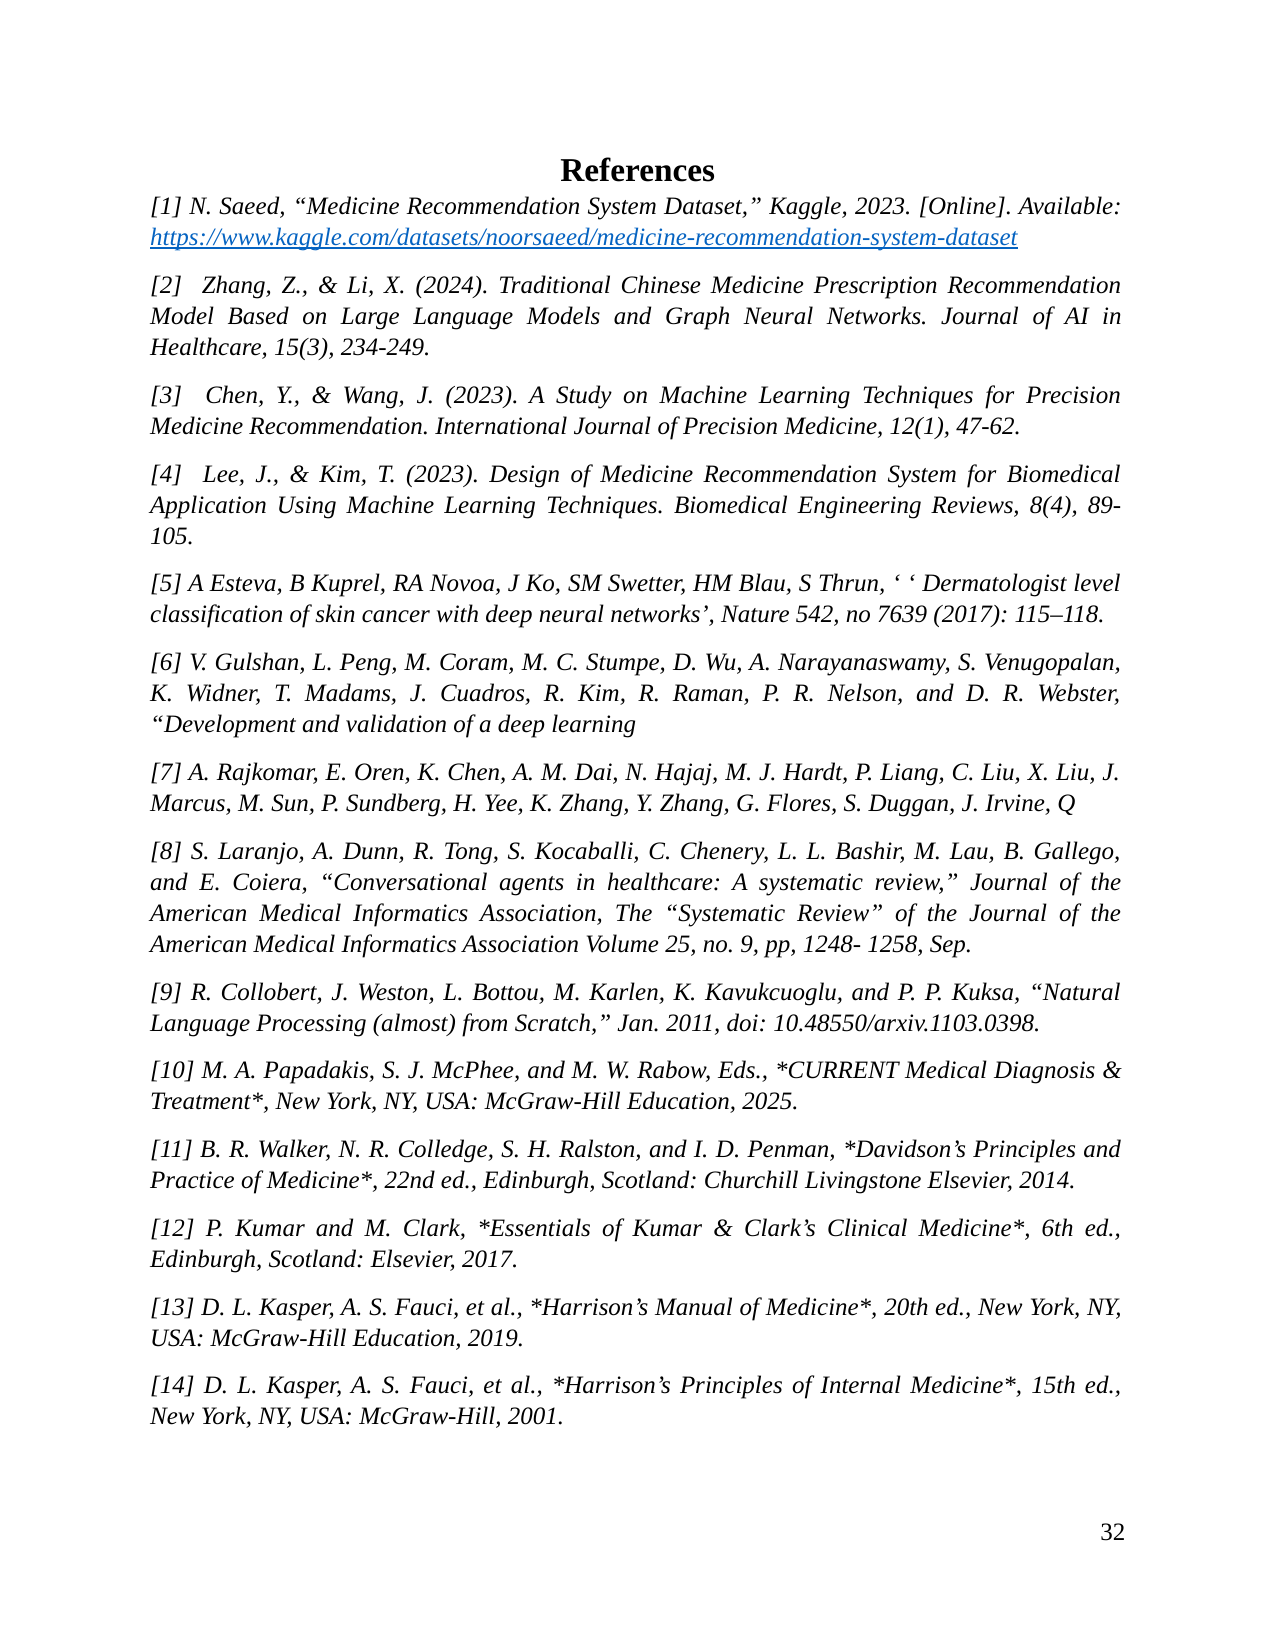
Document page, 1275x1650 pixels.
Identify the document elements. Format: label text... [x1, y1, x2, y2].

text [7] A. Rajkomar, E. Oren, K. Chen, A. M. Dai, N. Hajaj, M. J. Hardt, P. Liang, C. Liu, X. Liu, J. Marcus, M. Sun, P. Sundberg, H. Yee, K. Zhang, Y. Zhang, G. Flores, S. Duggan, J. Irvine, Q [150, 757, 1125, 817]
text [1] N. Saeed, “Medicine Recommendation System Dataset,” Kaggle, 2023. [Online]. Available: https://www.kaggle.com/datasets/noorsaeed/medicine-recommendation-system-dataset [150, 191, 1125, 251]
text [9] R. Collobert, J. Weston, L. Bottou, M. Karlen, K. Kavukcuoglu, and P. P. Kuksa, “Natural Language Processing (almost) from Scratch,” Jan. 2011, doi: 10.48550/arxiv.1103.0398. [150, 977, 1125, 1036]
text [8] S. Laranjo, A. Dunn, R. Tong, S. Kocaballi, C. Chenery, L. L. Bashir, M. Lau, B. Gallego, and E. Coiera, “Conversational agents in healthcare: A systematic review,” Journal of the American Medical Informatics Association, The “Systematic Review” of the Journal of the American Medical Informatics Association Volume 25, no. 9, pp, 1248- 1258, Sep. [150, 836, 1125, 958]
text [10] M. A. Papadakis, S. J. McPhee, and M. W. Rabow, Eds., *CURRENT Medical Diagnosis & Treatment*, New York, NY, USA: McGraw-Hill Education, 2025. [150, 1055, 1125, 1115]
text [12] P. Kumar and M. Clark, *Essentials of Kumar & Clark’s Clinical Medicine*, 6th ed., Edinburgh, Scotland: Elsevier, 2017. [150, 1213, 1125, 1273]
text [4] Lee, J., & Kim, T. (2023). Design of Medicine Recommendation System for Biomedical Application Using Machine Learning Techniques. Biomedical Engineering Reviews, 8(4), 89-105. [150, 459, 1125, 549]
text [11] B. R. Walker, N. R. Colledge, S. H. Ralston, and I. D. Penman, *Davidson’s Principles and Practice of Medicine*, 22nd ed., Edinburgh, Scotland: Churchill Livingstone Elsevier, 2014. [150, 1134, 1125, 1194]
text [3] Chen, Y., & Wang, J. (2023). A Study on Machine Learning Techniques for Precision Medicine Recommendation. International Journal of Precision Medicine, 12(1), 47-62. [150, 380, 1125, 440]
text [14] D. L. Kasper, A. S. Fauci, et al., *Harrison’s Principles of Internal Medicine*, 15th ed., New York, NY, USA: McGraw-Hill, 2001. [150, 1370, 1125, 1430]
text [5] A Esteva, B Kuprel, RA Novoa, J Ko, SM Swetter, HM Blau, S Thrun, ‘ ‘ Dermatologist level classification of skin cancer with deep neural networks’, Nature 542, no 7639 (2017): 115–118. [150, 568, 1125, 628]
text [2] Zhang, Z., & Li, X. (2024). Traditional Chinese Medicine Prescription Recommendation Model Based on Large Language Models and Graph Neural Networks. Journal of AI in Healthcare, 15(3), 234-249. [150, 270, 1125, 361]
subtitle References [150, 150, 1125, 188]
text [13] D. L. Kasper, A. S. Fauci, et al., *Harrison’s Manual of Medicine*, 20th ed., New York, NY, USA: McGraw-Hill Education, 2019. [150, 1292, 1125, 1351]
text [6] V. Gulshan, L. Peng, M. Coram, M. C. Stumpe, D. Wu, A. Narayanaswamy, S. Venugopalan, K. Widner, T. Madams, J. Cuadros, R. Kim, R. Raman, P. R. Nelson, and D. R. Webster, “Development and validation of a deep learning [150, 647, 1125, 738]
